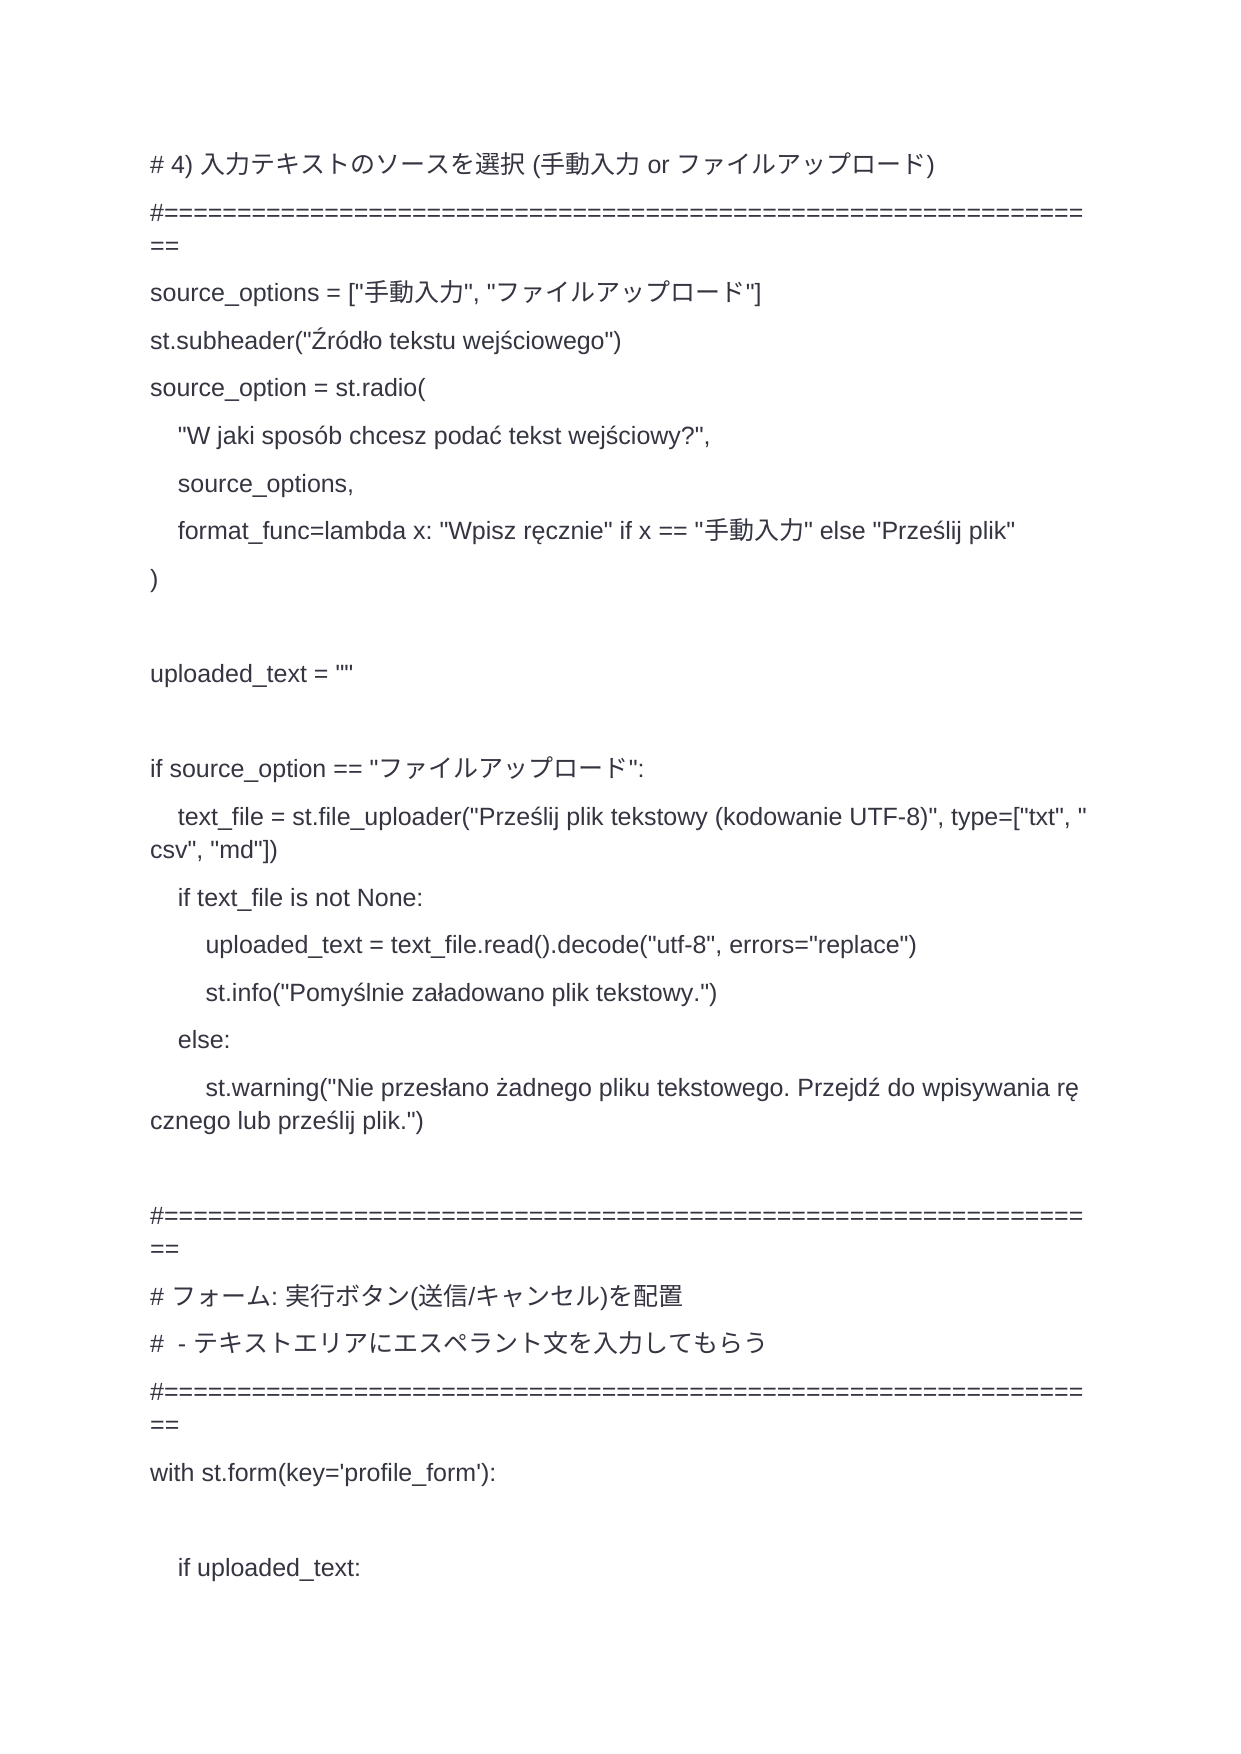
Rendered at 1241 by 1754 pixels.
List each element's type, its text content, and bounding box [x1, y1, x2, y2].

text else: [150, 1025, 1090, 1054]
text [150, 198, 1090, 259]
text uploaded_text = text_file.read().decode("utf-8", errors="replace") [150, 930, 1090, 959]
text st.warning("Nie przesłano żadnego pliku tekstowego. Przejdź do wpisywania ręcznego lub prześlij plik.") [150, 1073, 1090, 1135]
text if uploaded_text: [150, 1553, 1090, 1582]
text #================================================================= [150, 1201, 1090, 1263]
text text_file = st.file_uploader("Prześlij plik tekstowy (kodowanie UTF-8)", type=["txt", "csv", "md"]) [150, 802, 1090, 864]
text source_option = st.radio( [150, 373, 1090, 402]
text format_func=lambda x: "Wpisz ręcznie" if x == "手動入力" else "Prześlij plik" [150, 516, 1090, 545]
text if text_file is not None: [150, 882, 1090, 911]
text uploaded_text = "" [150, 659, 1090, 688]
text if source_option == "ファイルアップロード": [150, 754, 1090, 783]
text with st.form(key='profile_form'): [150, 1458, 1090, 1486]
text ) [150, 564, 1090, 593]
text # フォーム: 実行ボタン(送信/キャンセル)を配置 [150, 1282, 1090, 1311]
text # - テキストエリアにエスペラント文を入力してもらう [150, 1329, 1090, 1358]
text st.info("Pomyślnie załadowano plik tekstowy.") [150, 978, 1090, 1006]
text #================================================================= [150, 1377, 1090, 1439]
text st.subheader("Źródło tekstu wejściowego") [150, 326, 1090, 354]
text source_options = ["手動入力", "ファイルアップロード"] [150, 278, 1090, 307]
text # 4) 入力テキストのソースを選択 (手動入力 or ファイルアップロード) [150, 150, 1090, 179]
text source_options, [150, 469, 1090, 497]
text "W jaki sposób chcesz podać tekst wejściowy?", [150, 421, 1090, 450]
